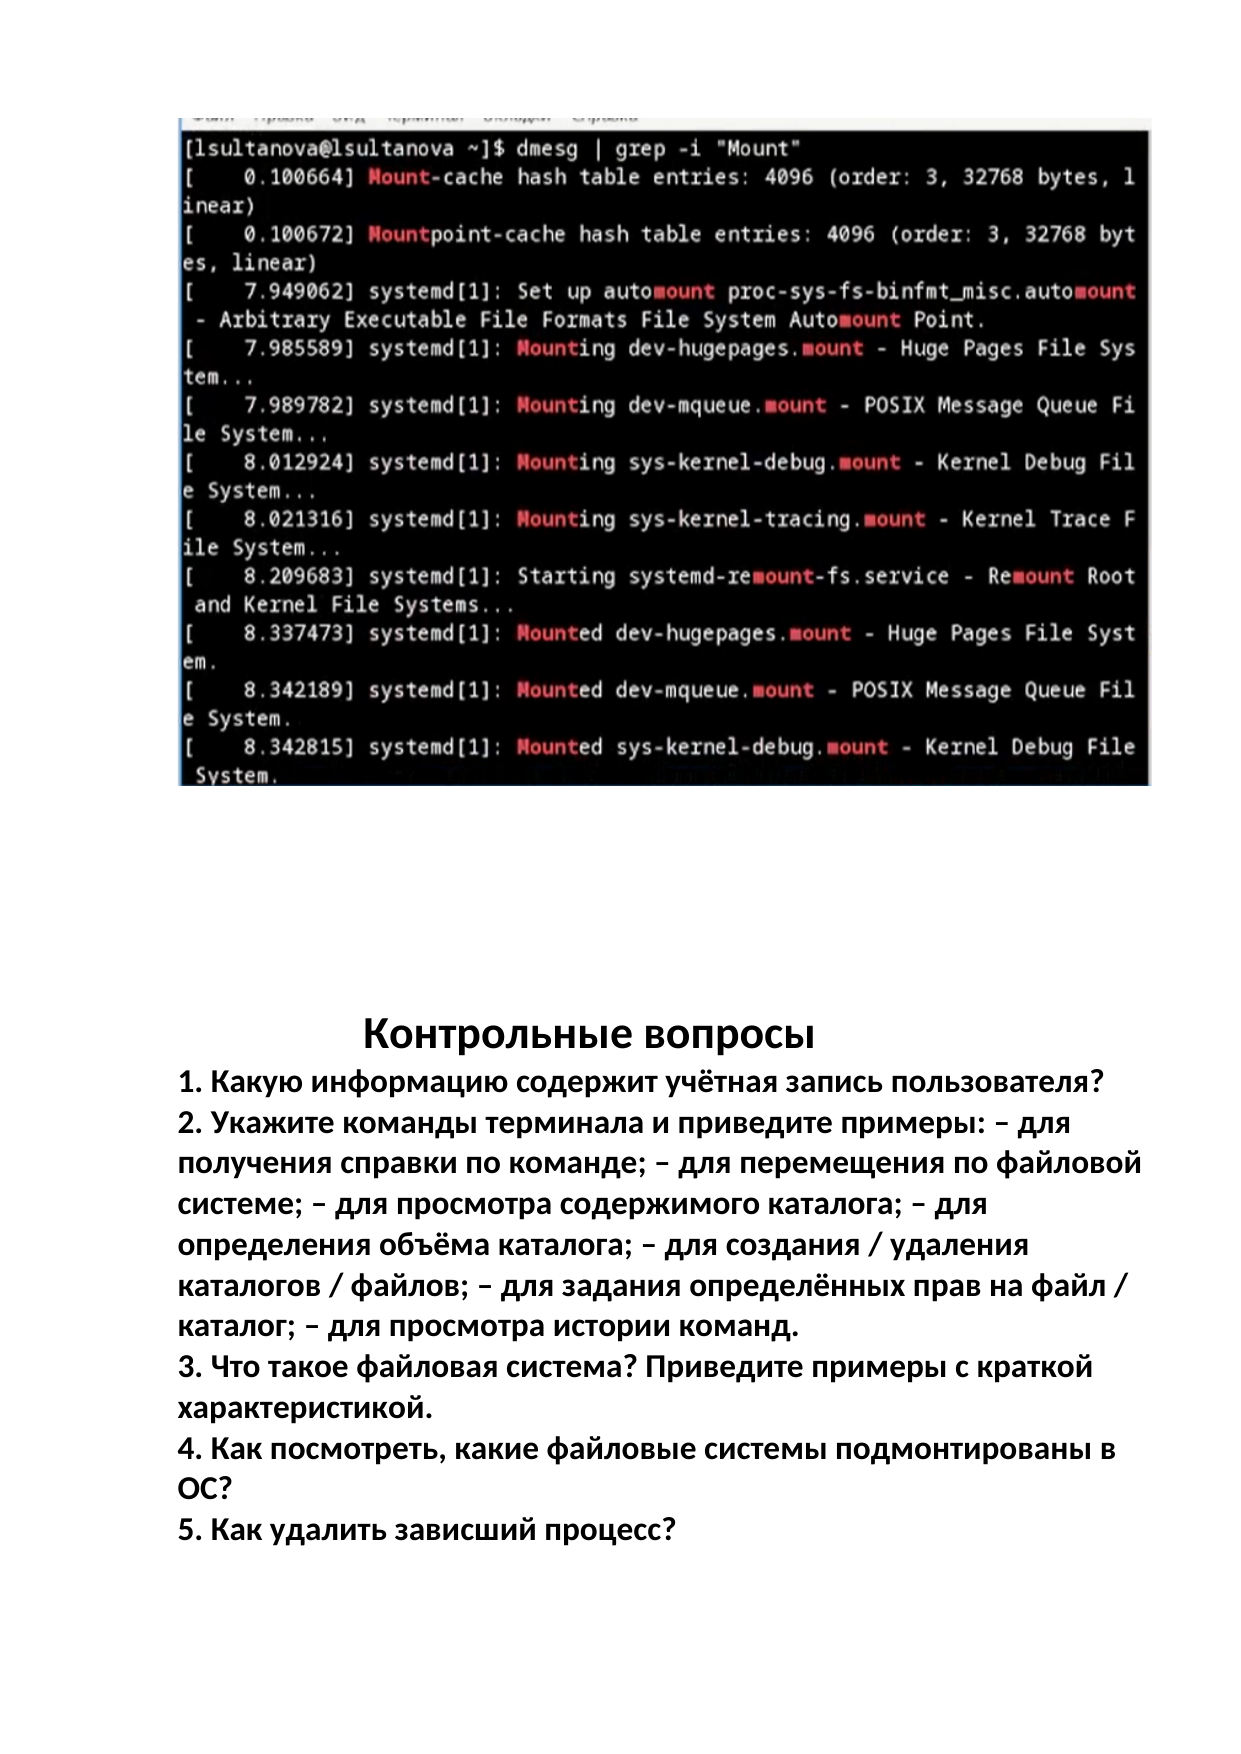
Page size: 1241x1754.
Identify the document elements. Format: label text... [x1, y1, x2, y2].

picture [177, 118, 1152, 786]
text Контрольные вопросы [177, 1004, 1152, 1060]
text 1. Какую информацию содержит учётная запись пользователя? [177, 1060, 1152, 1101]
text 3. Что такое файловая система? Приведите примеры с краткой характеристикой. [177, 1345, 1152, 1427]
text 4. Как посмотреть, какие файловые системы подмонтированы в ОС? [177, 1427, 1152, 1508]
text 2. Укажите команды терминала и приведите примеры: – для получения справки по команде; – для перемещения по файловой системе; – для просмотра содержимого каталога; – для определения объёма каталога; – для создания / удаления каталогов / файлов; – для задания определённых прав на файл / каталог; – для просмотра истории команд. [177, 1101, 1152, 1345]
text 5. Как удалить зависший процесс? [177, 1508, 1152, 1549]
